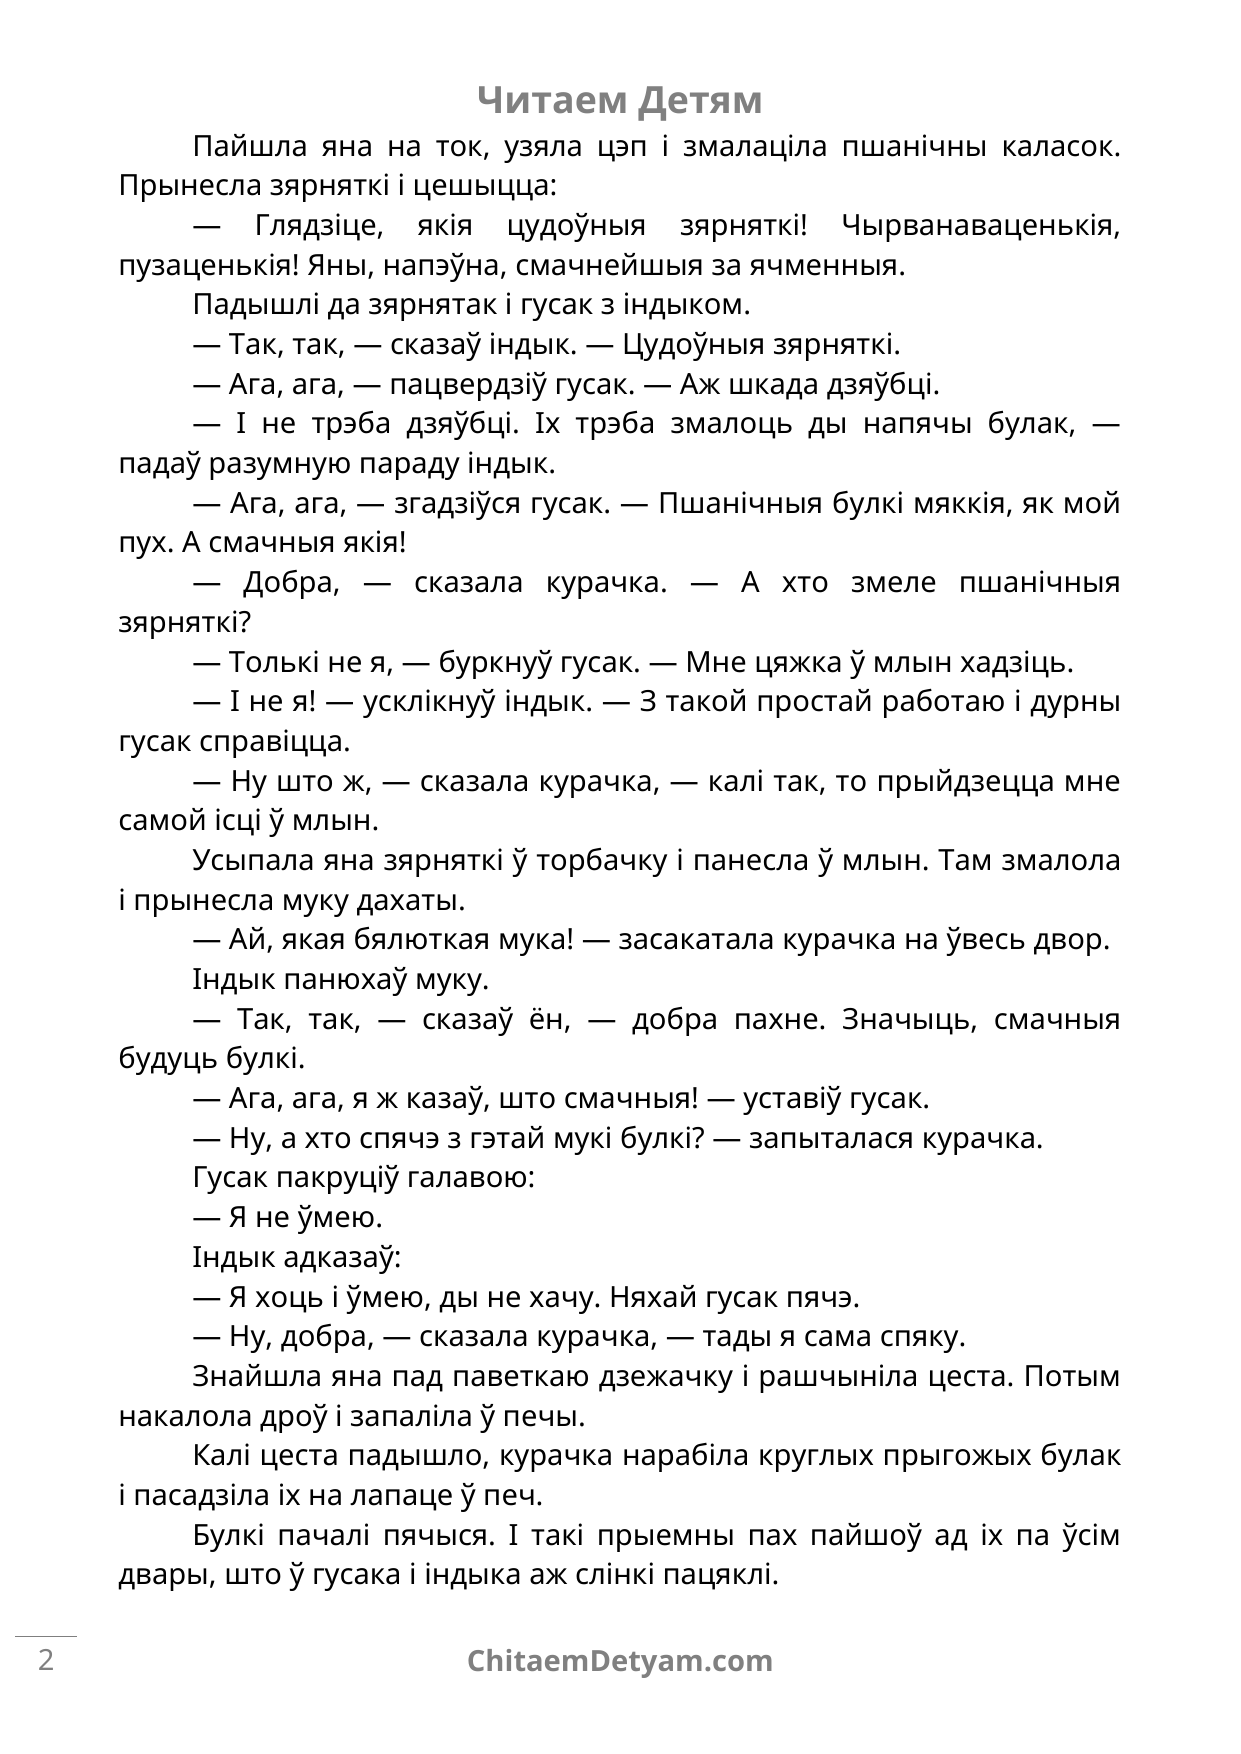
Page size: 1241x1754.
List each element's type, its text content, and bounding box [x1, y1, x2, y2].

text Гусак пакруціў галавою: [118, 1157, 1122, 1196]
text Пайшла яна на ток, узяла цэп і змалаціла пшанічны каласок. Прынесла зярняткі і цешыцца: [118, 125, 1122, 204]
text Усыпала яна зярняткі ў торбачку і панесла ў млын. Там змалола і прынесла муку дахаты. [118, 839, 1122, 919]
text Булкі пачалі пячыся. I такі прыемны пах пайшоў ад іх па ўсім двары, што ў гусака і індыка аж слінкі пацяклі. [118, 1514, 1122, 1593]
text — Ай, якая бялюткая мука! — засакатала курачка на ўвесь двор. [118, 919, 1122, 958]
text — Ага, ага, я ж казаў, што смачныя! — уставіў гусак. [118, 1077, 1122, 1117]
text Індык адказаў: [118, 1236, 1122, 1276]
text — Так, так, — сказаў ён, — добра пахне. Значыць, смачныя будуць булкі. [118, 998, 1122, 1077]
text — Добра, — сказала курачка. — А хто змеле пшанічныя зярняткі? [118, 561, 1122, 641]
text — Ну, добра, — сказала курачка, — тады я сама спяку. [118, 1316, 1122, 1355]
text — Я хоць і ўмею, ды не хачу. Няхай гусак пячэ. [118, 1276, 1122, 1316]
text — Ну, а хто спячэ з гэтай мукі булкі? — запыталася курачка. [118, 1117, 1122, 1157]
text — Ага, ага, — пацвердзіў гусак. — Аж шкада дзяўбці. [118, 363, 1122, 403]
text Калі цеста падышло, курачка нарабіла круглых прыгожых булак і пасадзіла іх на лапаце ў печ. [118, 1434, 1122, 1514]
text Знайшла яна пад паветкаю дзежачку і рашчыніла цеста. Потым накалола дроў і запаліла ў печы. [118, 1355, 1122, 1434]
text — Ну што ж, — сказала курачка, — калі так, то прыйдзецца мне самой ісці ў млын. [118, 760, 1122, 839]
text — Ага, ага, — згадзіўся гусак. — Пшанічныя булкі мяккія, як мой пух. А смачныя якія! [118, 482, 1122, 561]
text — Так, так, — сказаў індык. — Цудоўныя зярняткі. [118, 323, 1122, 363]
text — I не я! — усклікнуў індык. — З такой простай работаю і дурны гусак справіцца. [118, 681, 1122, 760]
text — Толькі не я, — буркнуў гусак. — Мне цяжка ў млын хадзіць. [118, 641, 1122, 681]
text — Я не ўмею. [118, 1196, 1122, 1236]
text — I не трэба дзяўбці. Іх трэба змалоць ды напячы булак, — падаў разумную параду індык. [118, 403, 1122, 482]
text Падышлі да зярнятак і гусак з індыком. [118, 284, 1122, 323]
text Індык панюхаў муку. [118, 958, 1122, 998]
text — Глядзіце, якія цудоўныя зярняткі! Чырванаваценькія, пузаценькія! Яны, напэўна, смачнейшыя за ячменныя. [118, 204, 1122, 284]
